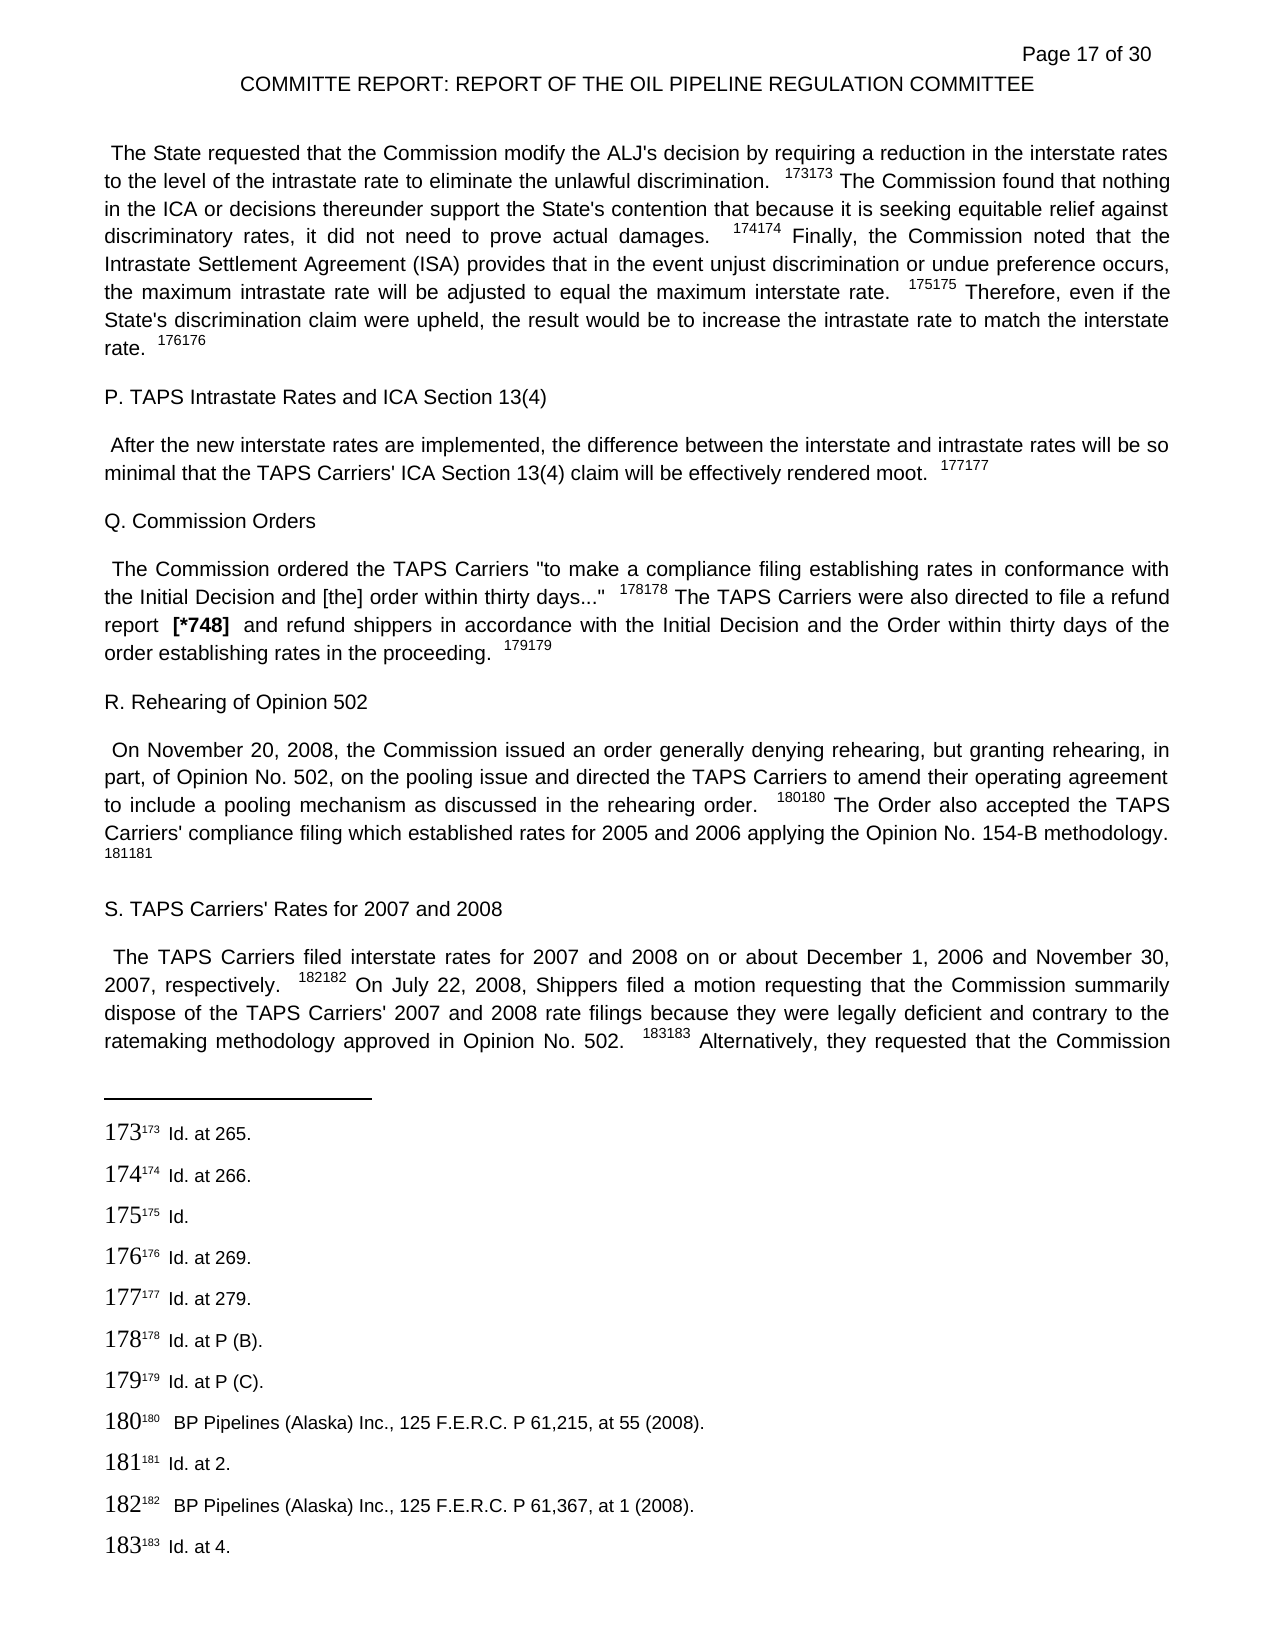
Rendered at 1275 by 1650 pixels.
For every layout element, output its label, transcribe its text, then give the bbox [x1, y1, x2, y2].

text The TAPS Carriers filed interstate rates for 2007 and 2008 on or about December 1, 2006 and November 30, 2007, respectively. 182 On July 22, 2008, Shippers filed a motion requesting that the Commission summarily dispose of the TAPS Carriers' 2007 and 2008 rate filings because they were legally deficient and contrary to the ratemaking methodology approved in Opinion No. 502. 183 Alternatively, they requested that the Commission require TAPS Carriers to file reduced 2007 and 2008 rates to conform to the cost-based ratemaking principles established for TAPS in Opinion No. 502. 184 [104, 942, 1171, 1054]
text R. Rehearing of Opinion 502 [104, 687, 1171, 714]
text The State requested that the Commission modify the ALJ's decision by requiring a reduction in the interstate rates to the level of the intrastate rate to eliminate the unlawful discrimination. 173 The Commission found that nothing in the ICA or decisions thereunder support the State's contention that because it is seeking equitable relief against discriminatory rates, it did not need to prove actual damages. 174 Finally, the Commission noted that the Intrastate Settlement Agreement (ISA) provides that in the event unjust discrimination or undue preference occurs, the maximum intrastate rate will be adjusted to equal the maximum interstate rate. 175 Therefore, even if the State's discrimination claim were upheld, the result would be to increase the intrastate rate to match the interstate rate. 176 [104, 137, 1171, 361]
text On November 20, 2008, the Commission issued an order generally denying rehearing, but granting rehearing, in part, of Opinion No. 502, on the pooling issue and directed the TAPS Carriers to amend their operating agreement to include a pooling mechanism as discussed in the rehearing order. 180 The Order also accepted the TAPS Carriers' compliance filing which established rates for 2005 and 2006 applying the Opinion No. 154-B methodology. 181 [104, 734, 1171, 873]
text P. TAPS Intrastate Rates and ICA Section 13(4) [104, 382, 1171, 409]
text The Commission ordered the TAPS Carriers "to make a compliance filing establishing rates in conformance with the Initial Decision and [the] order within thirty days..." 178 The TAPS Carriers were also directed to file a refund report [*748] and refund shippers in accordance with the Initial Decision and the Order within thirty days of the order establishing rates in the proceeding. 179 [104, 554, 1171, 666]
text After the new interstate rates are implemented, the difference between the interstate and intrastate rates will be so minimal that the TAPS Carriers' ICA Section 13(4) claim will be effectively rendered moot. 177 [104, 429, 1171, 485]
text Q. Commission Orders [104, 506, 1171, 533]
text S. TAPS Carriers' Rates for 2007 and 2008 [104, 894, 1171, 921]
